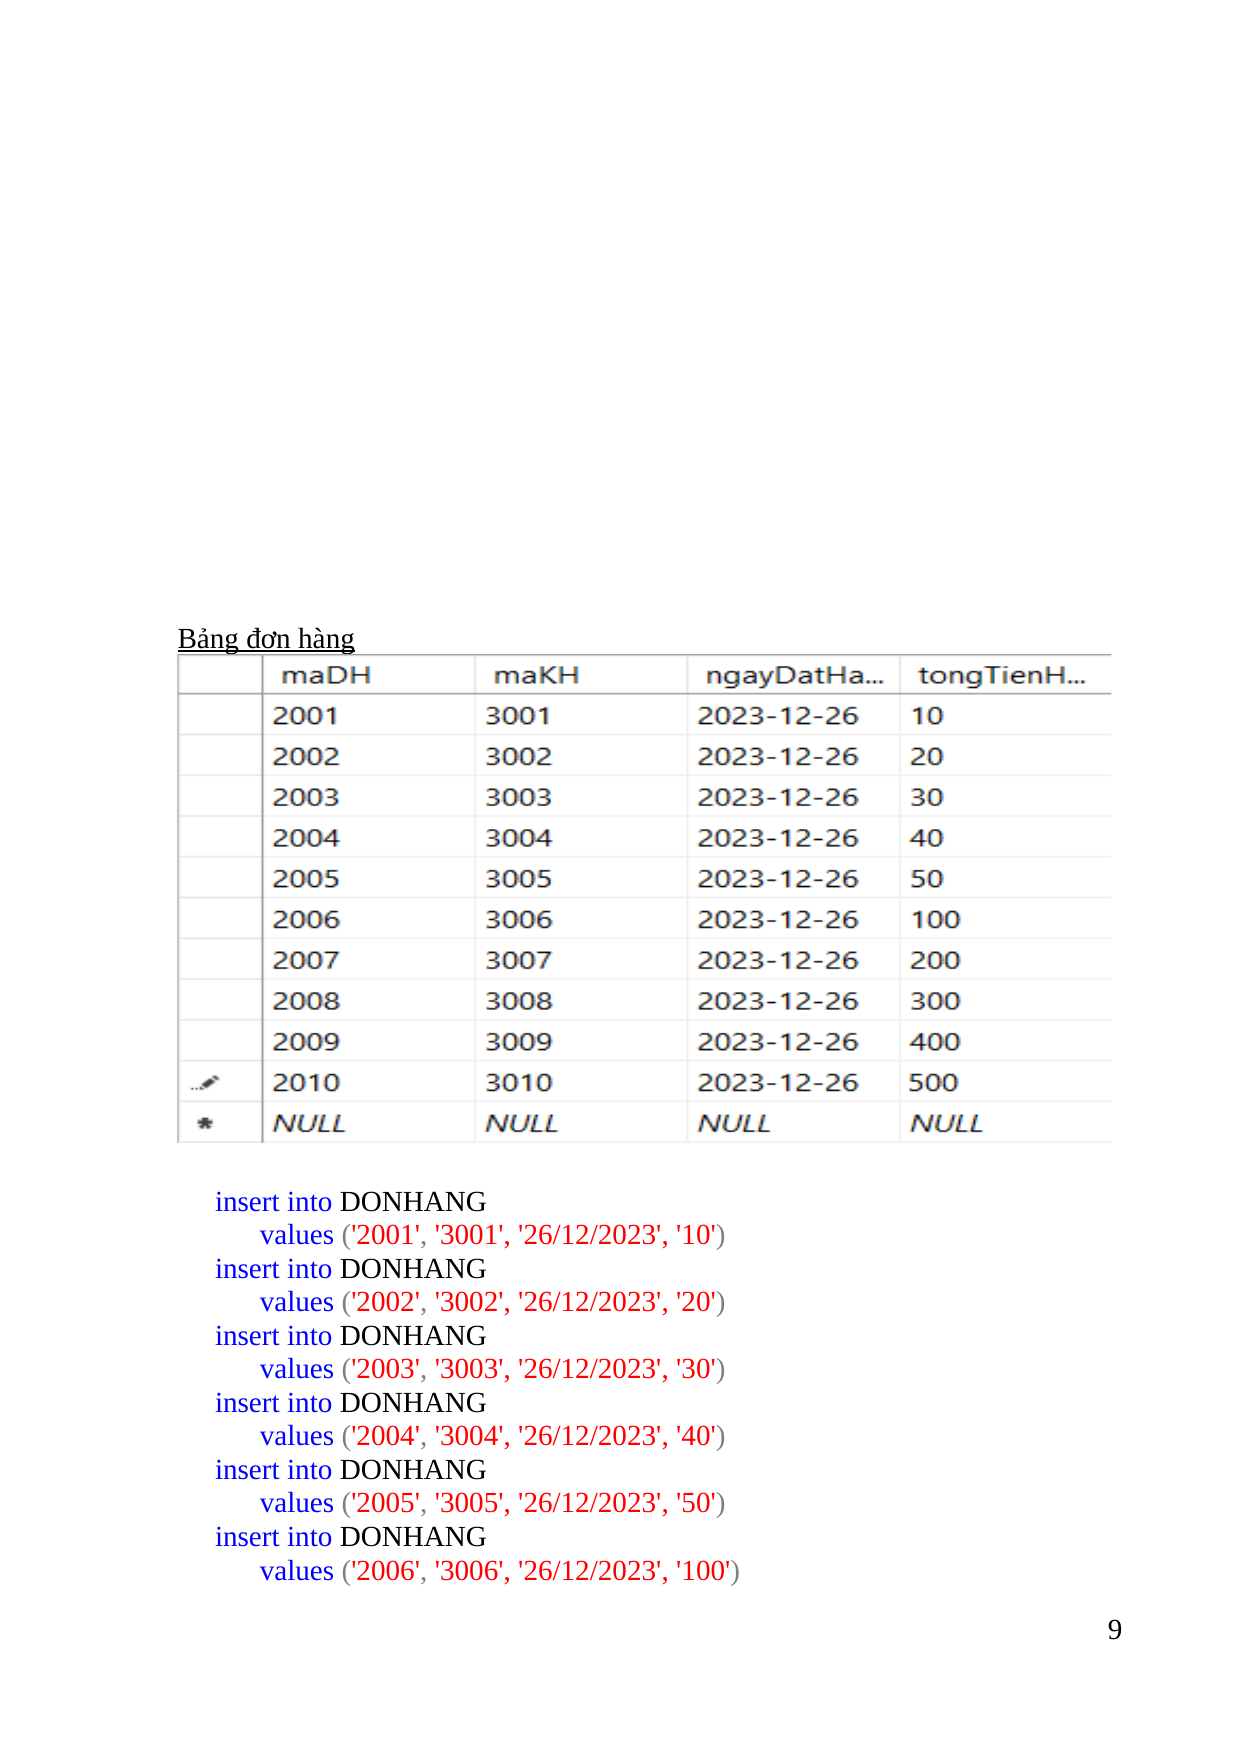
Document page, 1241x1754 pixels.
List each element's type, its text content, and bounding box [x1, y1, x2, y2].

text insert into DONHANG [215, 1519, 1122, 1553]
text insert into DONHANG [215, 1318, 1122, 1351]
text values ('2003', '3003', '26/12/2023', '30') [192, 1351, 1122, 1385]
text values ('2002', '3002', '26/12/2023', '20') [192, 1284, 1122, 1318]
text values ('2001', '3001', '26/12/2023', '10') [192, 1217, 1122, 1251]
text values ('2004', '3004', '26/12/2023', '40') [192, 1418, 1122, 1452]
text values ('2005', '3005', '26/12/2023', '50') [192, 1486, 1122, 1519]
text Bảng đơn hàng [177, 621, 1122, 655]
picture [177, 654, 1112, 1151]
text insert into DONHANG [215, 1385, 1122, 1418]
text insert into DONHANG [215, 1184, 1122, 1217]
text values ('2006', '3006', '26/12/2023', '100') [192, 1553, 1122, 1586]
text insert into DONHANG [215, 1251, 1122, 1284]
text insert into DONHANG [215, 1452, 1122, 1486]
